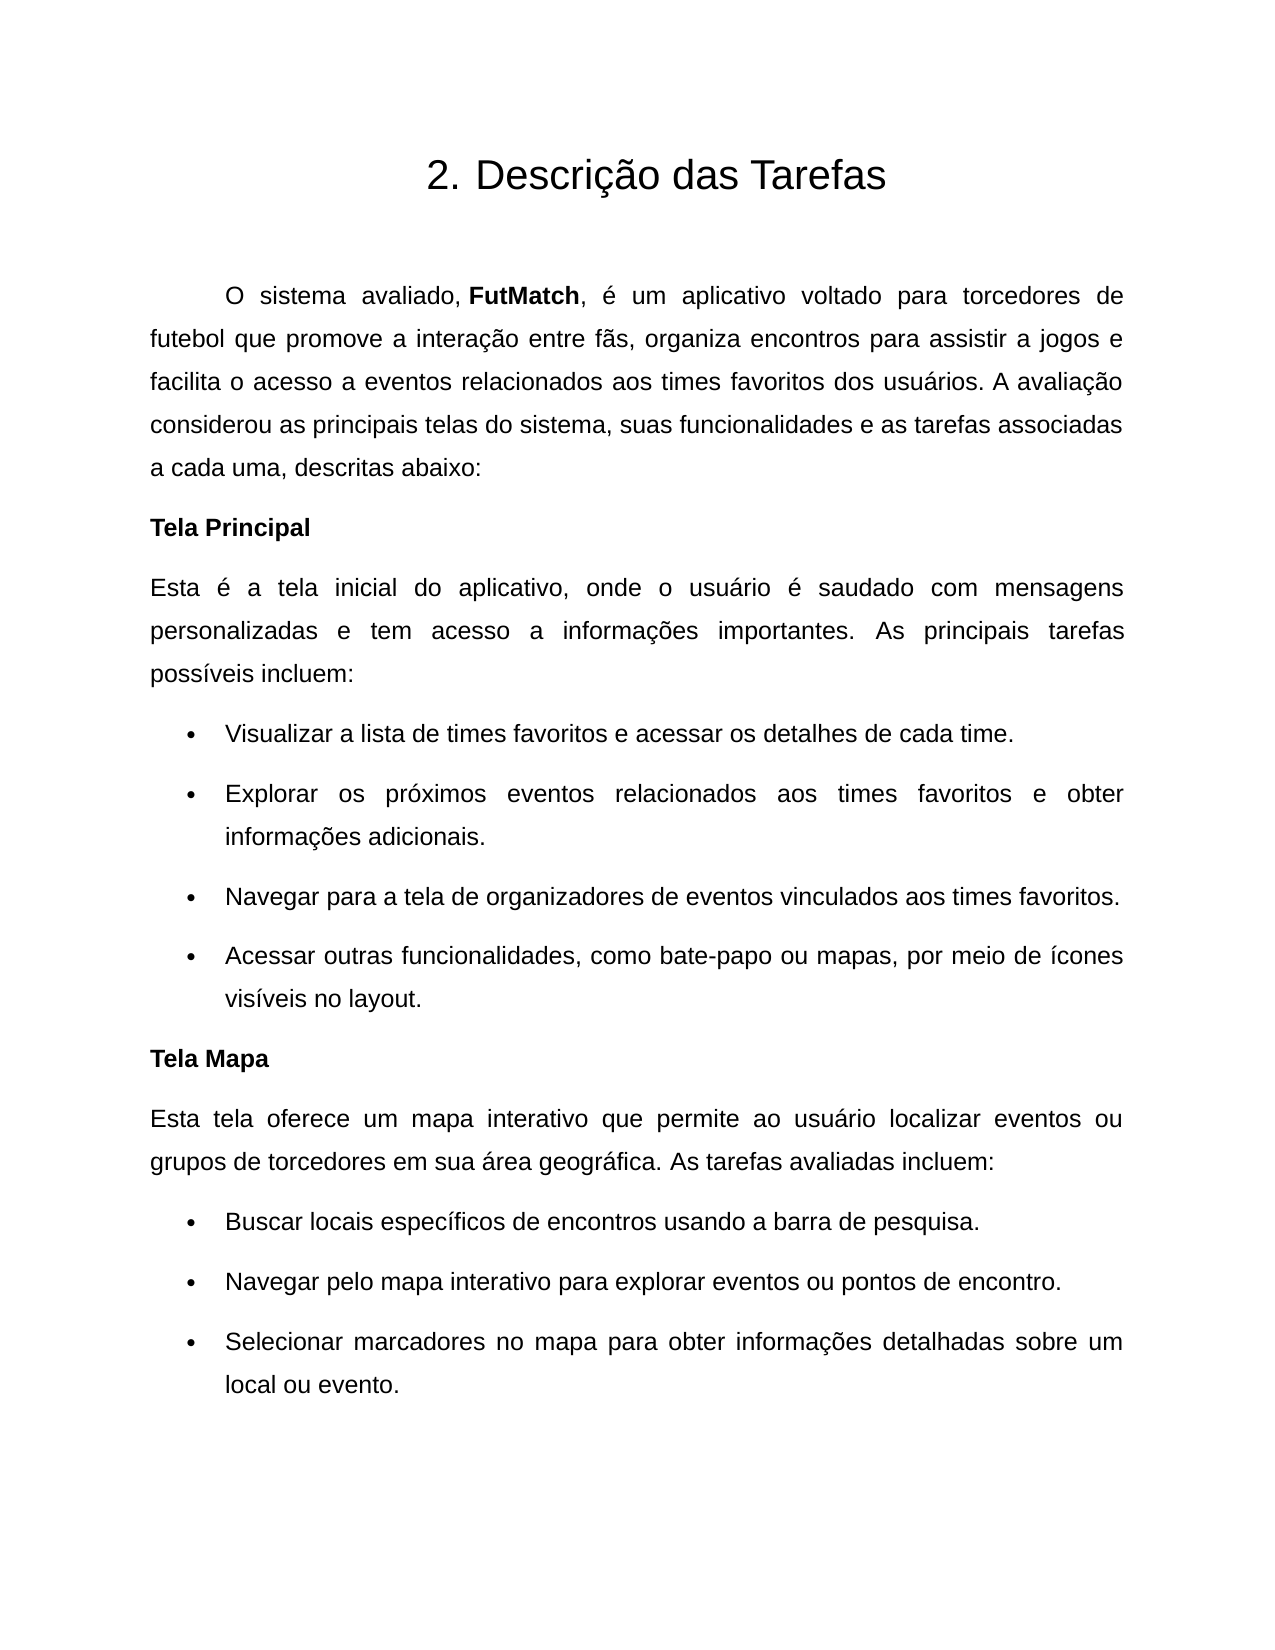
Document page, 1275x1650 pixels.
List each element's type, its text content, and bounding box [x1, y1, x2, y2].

list Navegar para a tela de organizadores de eventos vinculados aos times favoritos. [187, 881, 1125, 910]
text Esta é a tela inicial do aplicativo, onde o usuário é saudado com mensagens personalizadas e tem acesso a informações importantes. As principais tarefas possíveis incluem: [150, 573, 1125, 688]
text Tela Mapa [150, 1044, 1125, 1073]
text O sistema avaliado, FutMatch, é um aplicativo voltado para torcedores de futebol que promove a interação entre fãs, organiza encontros para assistir a jogos e facilita o acesso a eventos relacionados aos times favoritos dos usuários. A avaliação considerou as principais telas do sistema, suas funcionalidades e as tarefas associadas a cada uma, descritas abaixo: [150, 281, 1125, 482]
text Tela Principal [150, 513, 1125, 542]
list Visualizar a lista de times favoritos e acessar os detalhes de cada time. [187, 719, 1125, 747]
list Buscar locais específicos de encontros usando a barra de pesquisa. [187, 1207, 1125, 1236]
list Acessar outras funcionalidades, como bate-papo ou mapas, por meio de ícones visíveis no layout. [187, 941, 1125, 1013]
list Navegar pelo mapa interativo para explorar eventos ou pontos de encontro. [187, 1267, 1125, 1295]
list Explorar os próximos eventos relacionados aos times favoritos e obter informações adicionais. [187, 778, 1125, 850]
list Selecionar marcadores no mapa para obter informações detalhadas sobre um local ou evento. [187, 1326, 1125, 1398]
subtitle Descrição das Tarefas [187, 150, 1125, 198]
text Esta tela oferece um mapa interativo que permite ao usuário localizar eventos ou grupos de torcedores em sua área geográfica. As tarefas avaliadas incluem: [150, 1104, 1125, 1176]
